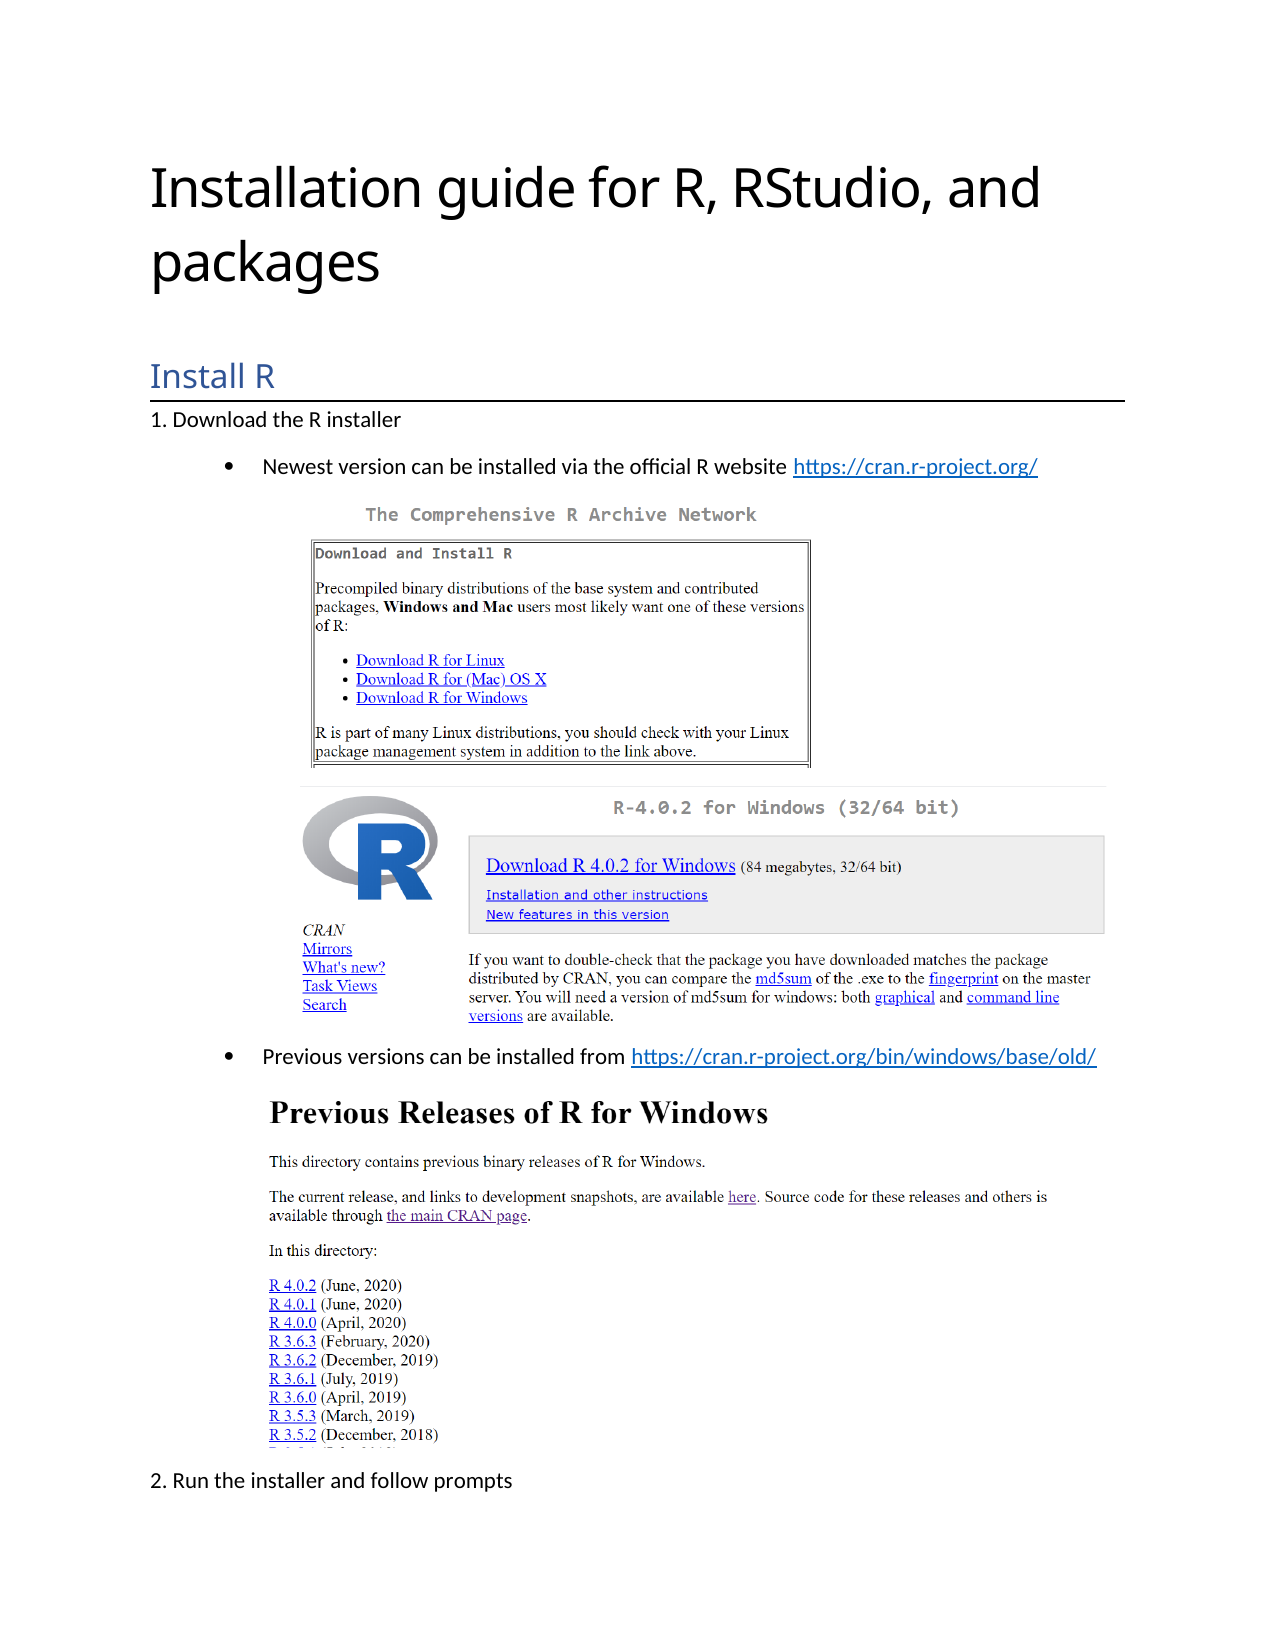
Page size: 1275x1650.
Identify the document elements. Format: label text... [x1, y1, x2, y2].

title Installation guide for R, RStudio, and packages [150, 150, 1125, 297]
subtitle Install R [150, 353, 1125, 400]
picture [262, 1089, 1058, 1448]
list Newest version can be installed via the official R website https://cran.r-project.org/ [225, 452, 1125, 480]
picture [300, 786, 1107, 1024]
text 1. Download the R installer [150, 405, 1125, 433]
picture [300, 499, 825, 768]
list Previous versions can be installed from https://cran.r-project.org/bin/windows/base/old/ [225, 1042, 1125, 1070]
text 2. Run the installer and follow prompts [150, 1466, 1125, 1494]
